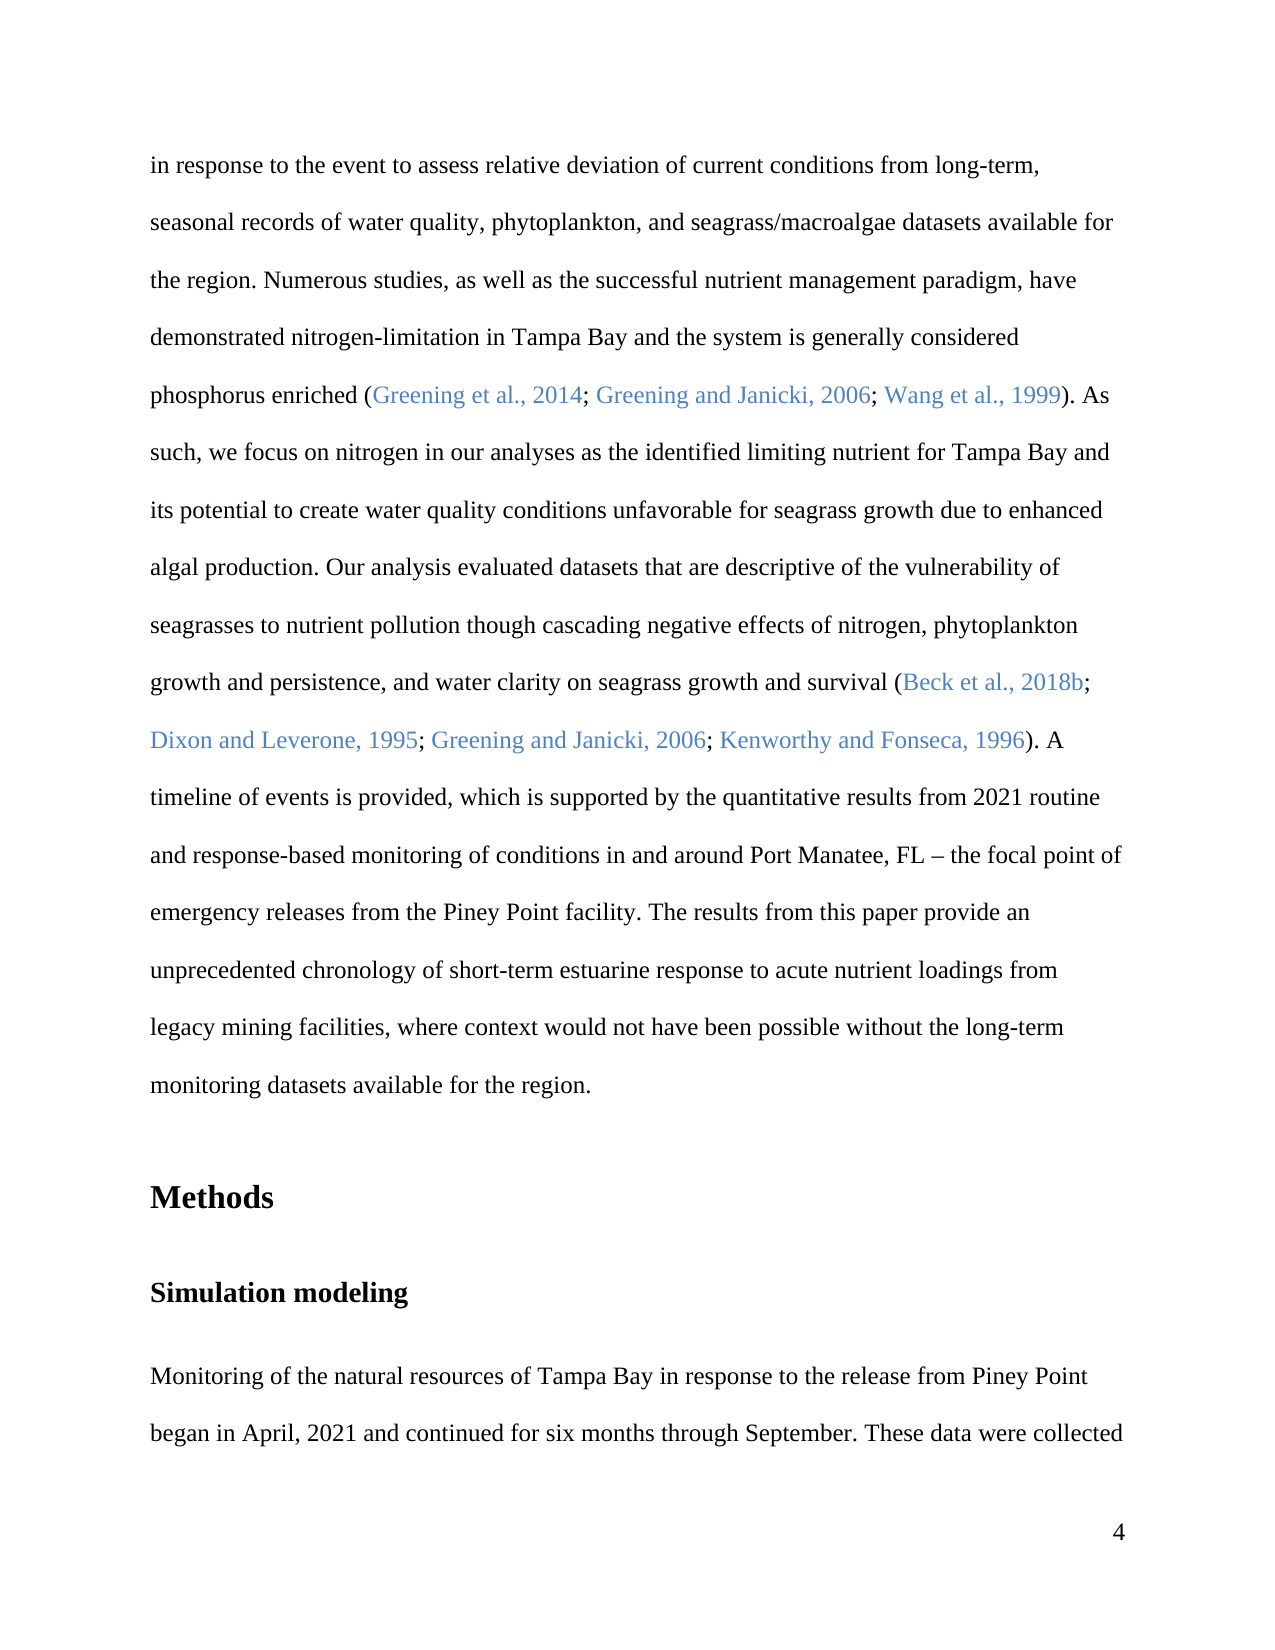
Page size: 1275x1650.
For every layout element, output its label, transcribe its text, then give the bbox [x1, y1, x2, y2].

subtitle Simulation modeling [150, 1275, 1125, 1308]
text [150, 1361, 1125, 1447]
subtitle Methods [150, 1177, 1125, 1216]
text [150, 150, 1125, 1099]
